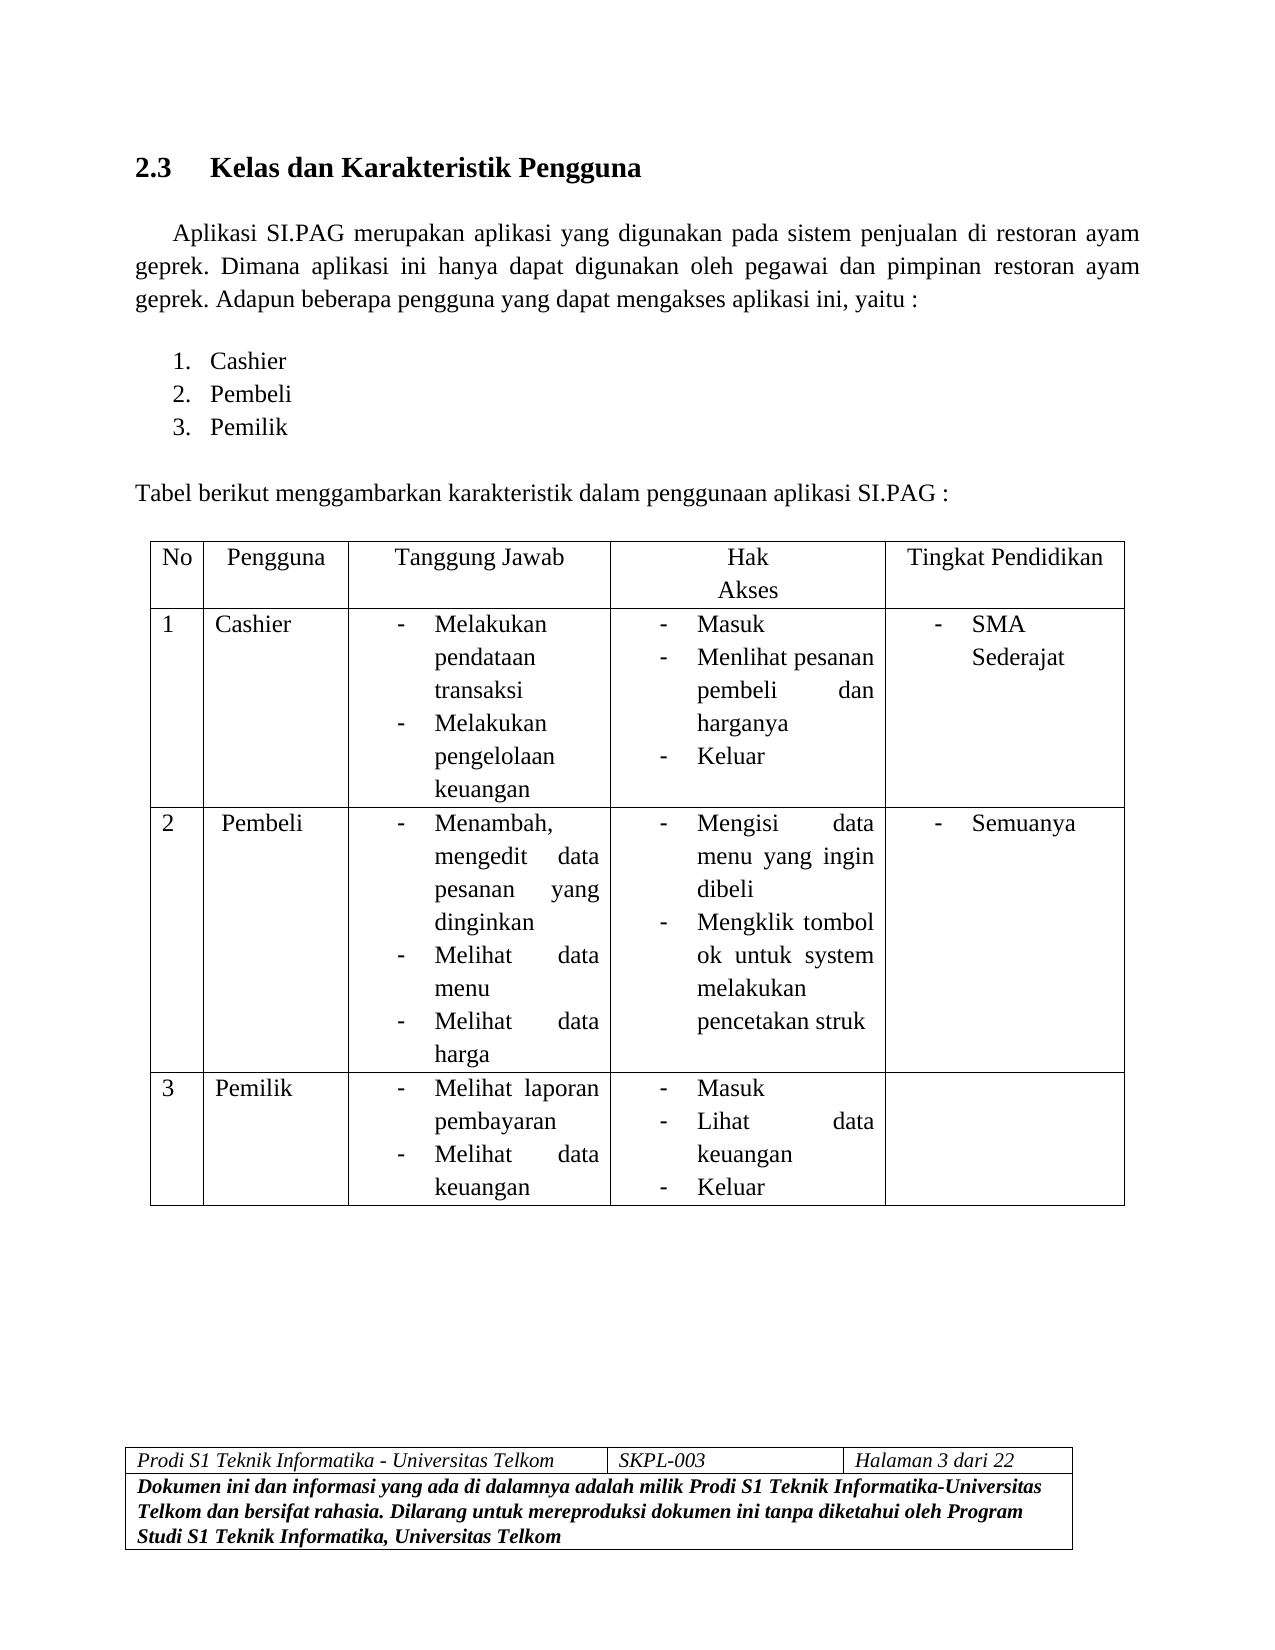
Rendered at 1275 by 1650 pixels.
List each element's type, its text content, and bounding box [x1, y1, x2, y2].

text Tabel berikut menggambarkan karakteristik dalam penggunaan aplikasi SI.PAG : [135, 478, 1140, 507]
table_cell Menambah, mengedit data pesanan yang dinginkan Melihat data menu Melihat data harga [349, 808, 610, 1072]
subtitle Kelas dan Karakteristik Pengguna [135, 150, 1140, 183]
table_header Tanggung Jawab [349, 542, 610, 608]
table_cell Pembeli [204, 808, 348, 1072]
table_cell Melihat laporan pembayaran Melihat data keuangan [349, 1073, 610, 1205]
table_cell Cashier [204, 609, 348, 807]
table_cell Masuk Lihat data keuangan Keluar [611, 1073, 885, 1205]
table_cell Pemilik [204, 1073, 348, 1205]
table_cell Melakukan pendataan transaksi Melakukan pengelolaan keuangan [349, 609, 610, 807]
table_cell 2 [151, 808, 203, 1072]
table_cell Semuanya [886, 808, 1124, 1072]
table_cell SMA Sederajat [886, 609, 1124, 807]
table_header No [151, 542, 203, 608]
list Cashier [172, 346, 1140, 375]
table_header Tingkat Pendidikan [886, 542, 1124, 608]
table_cell [886, 1073, 1124, 1205]
table_cell 3 [151, 1073, 203, 1205]
table_cell 1 [151, 609, 203, 807]
table_header Hak Akses [611, 542, 885, 608]
list Pemilik [172, 412, 1140, 441]
table_header Pengguna [204, 542, 348, 608]
table_cell Masuk Menlihat pesanan pembeli dan harganya Keluar [611, 609, 885, 807]
subtitle Aplikasi SI.PAG merupakan aplikasi yang digunakan pada sistem penjualan di restoran ayam geprek. Dimana aplikasi ini hanya dapat digunakan oleh pegawai dan pimpinan restoran ayam geprek. Adapun beberapa pengguna yang dapat mengakses aplikasi ini, yaitu : [135, 218, 1140, 312]
list Pembeli [172, 379, 1140, 408]
table_cell Mengisi data menu yang ingin dibeli Mengklik tombol ok untuk system melakukan pencetakan struk [611, 808, 885, 1072]
